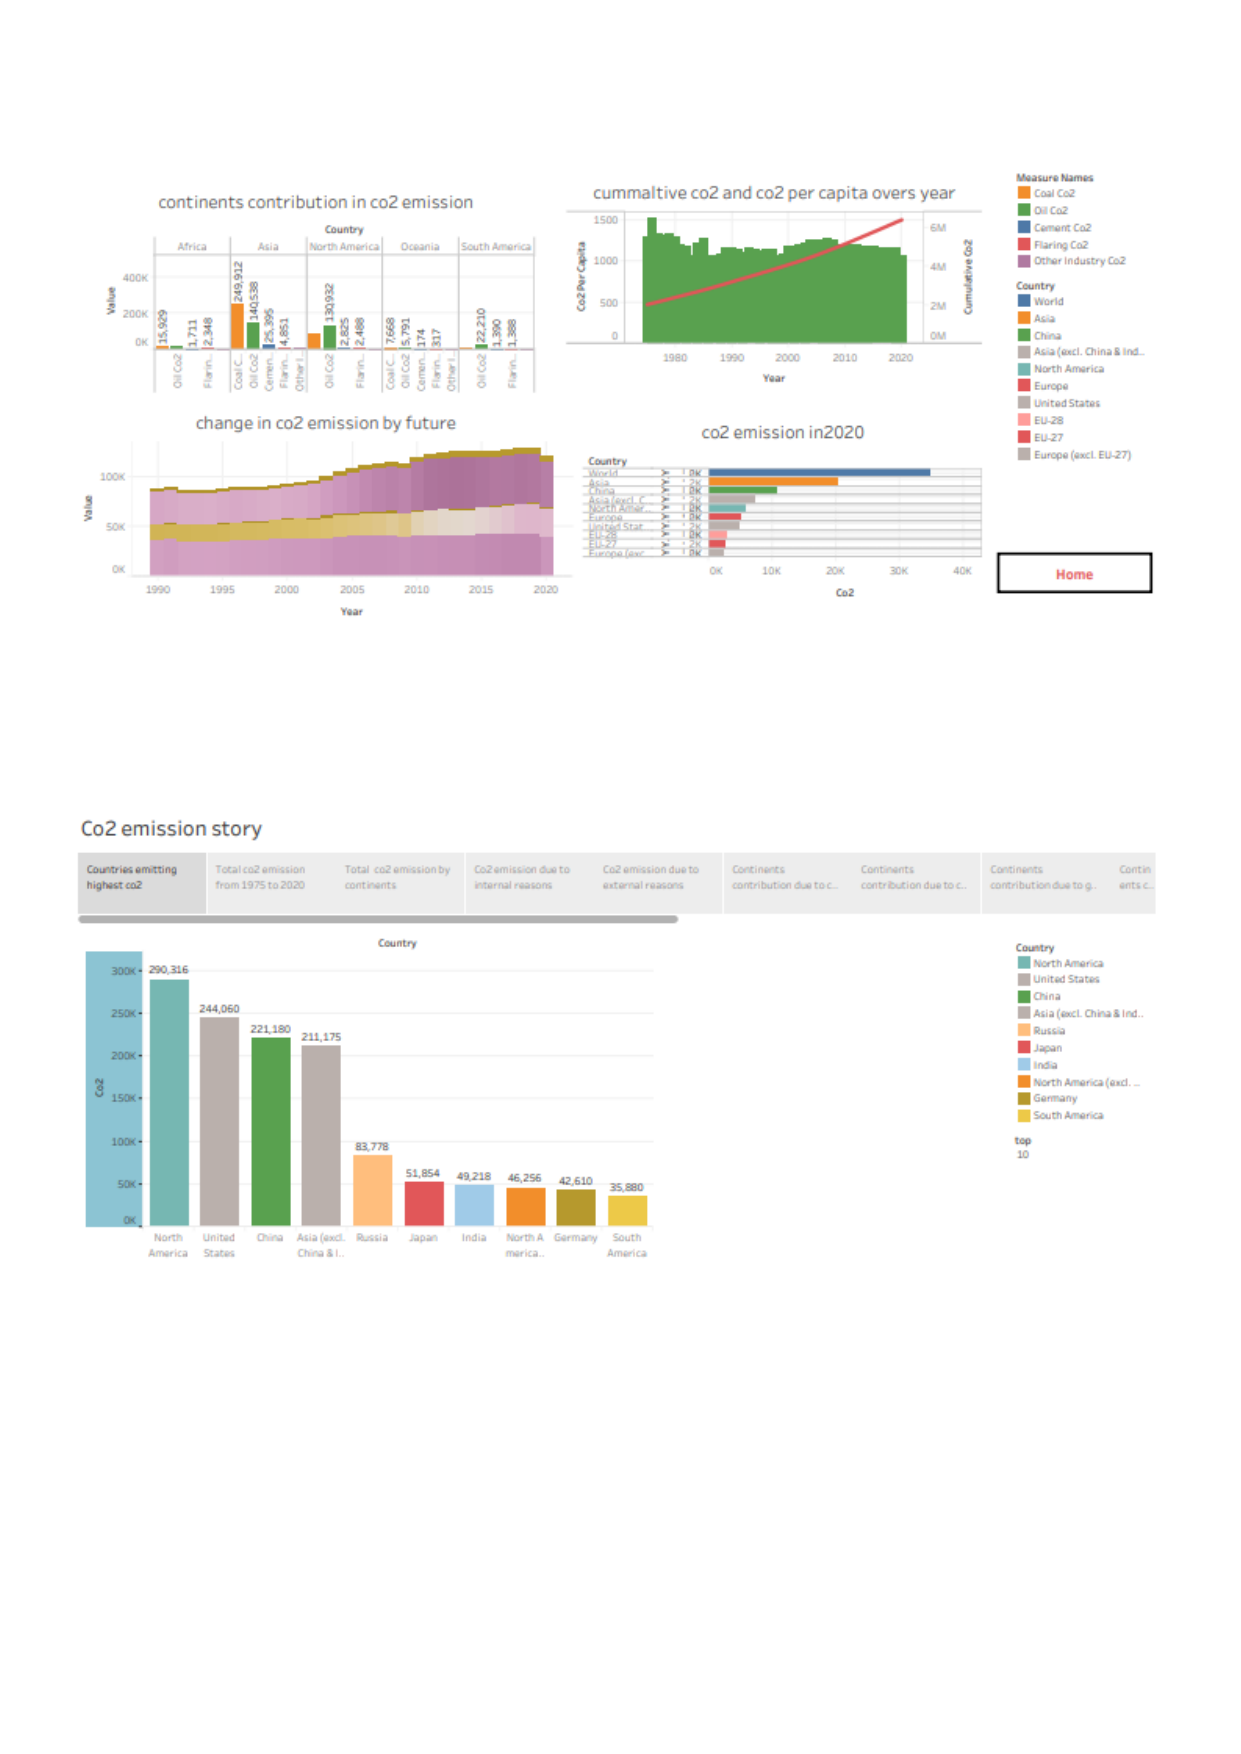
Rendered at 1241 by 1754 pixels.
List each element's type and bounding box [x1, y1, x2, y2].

picture [36, 781, 1179, 1321]
picture [47, 131, 1182, 718]
